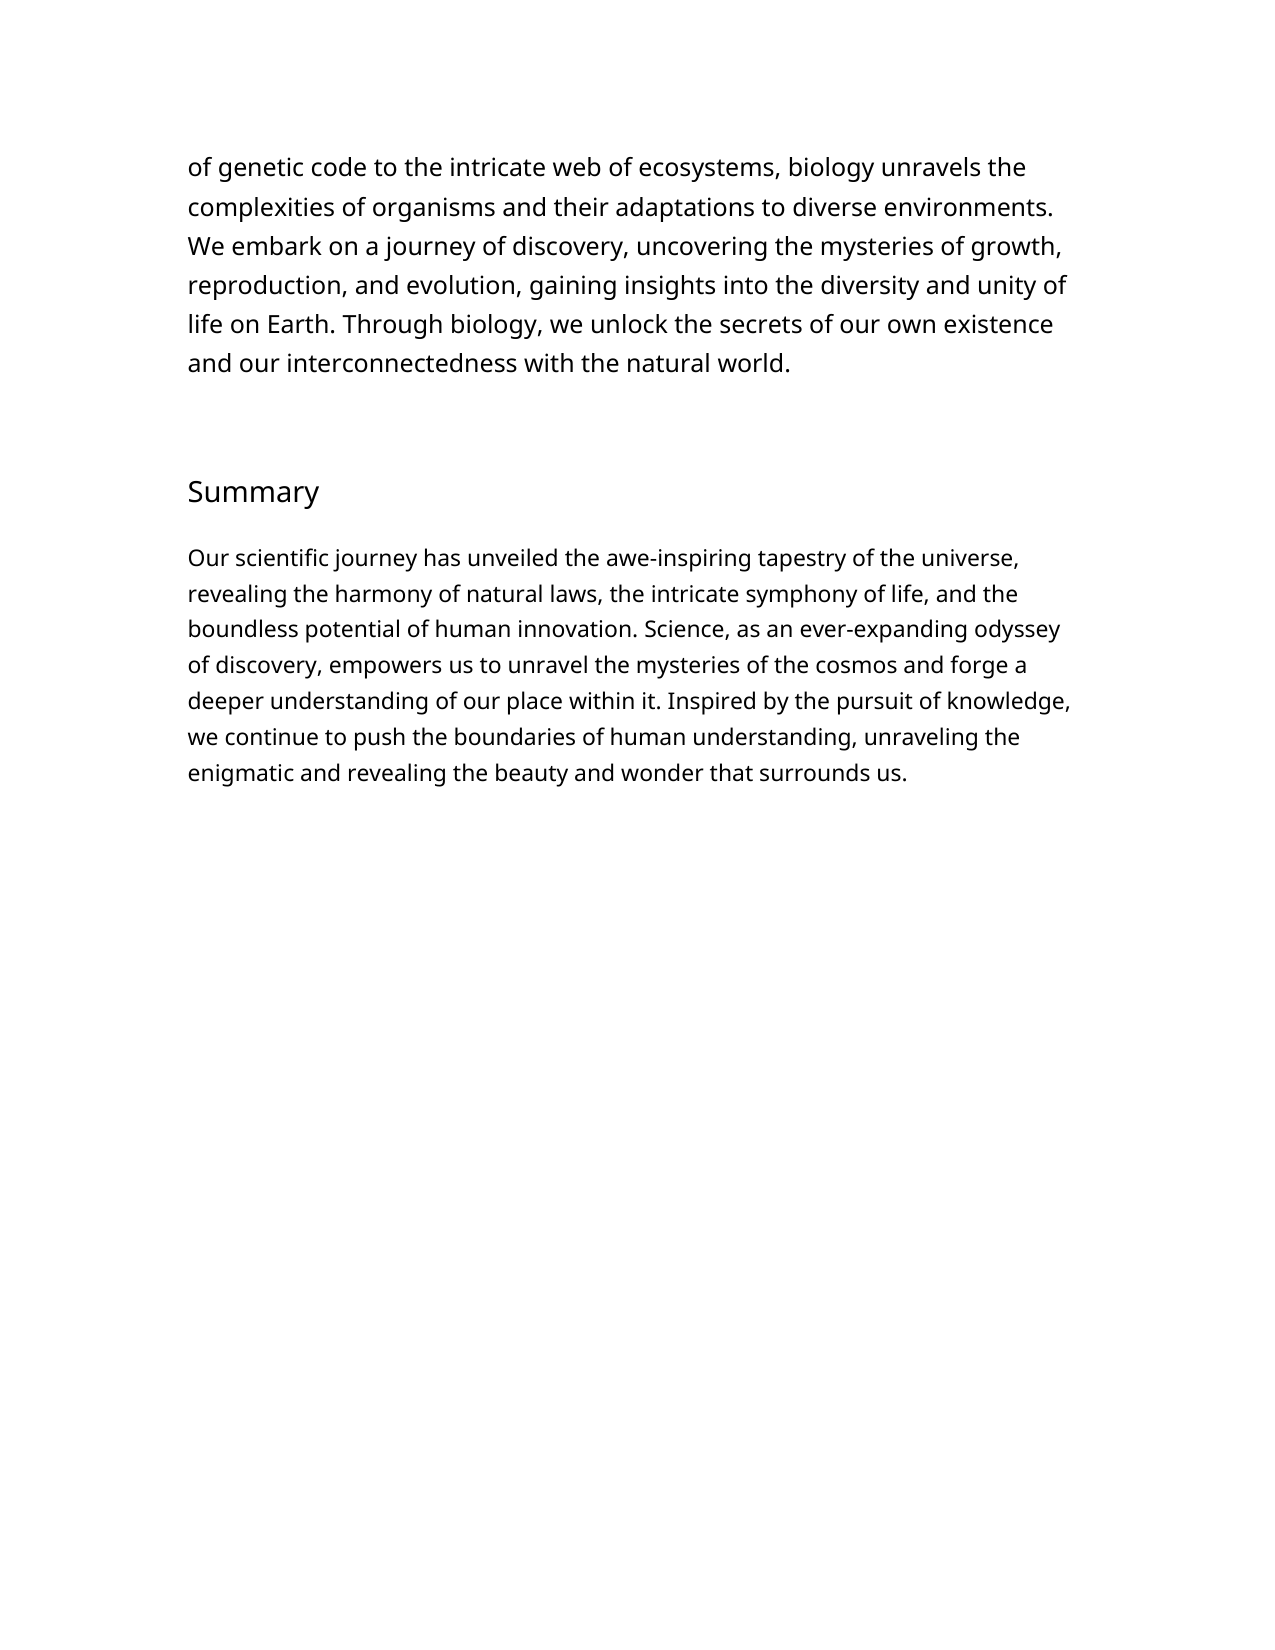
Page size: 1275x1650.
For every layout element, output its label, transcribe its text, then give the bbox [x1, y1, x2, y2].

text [187, 150, 1087, 380]
text Our scientific journey has unveiled the awe-inspiring tapestry of the universe, revealing the harmony of natural laws, the intricate symphony of life, and the boundless potential of human innovation. Science, as an ever-expanding odyssey of discovery, empowers us to unravel the mysteries of the cosmos and forge a deeper understanding of our place within it. Inspired by the pursuit of knowledge, we continue to push the boundaries of human understanding, unraveling the enigmatic and revealing the beauty and wonder that surrounds us. [187, 542, 1087, 788]
text Summary [187, 471, 1087, 511]
